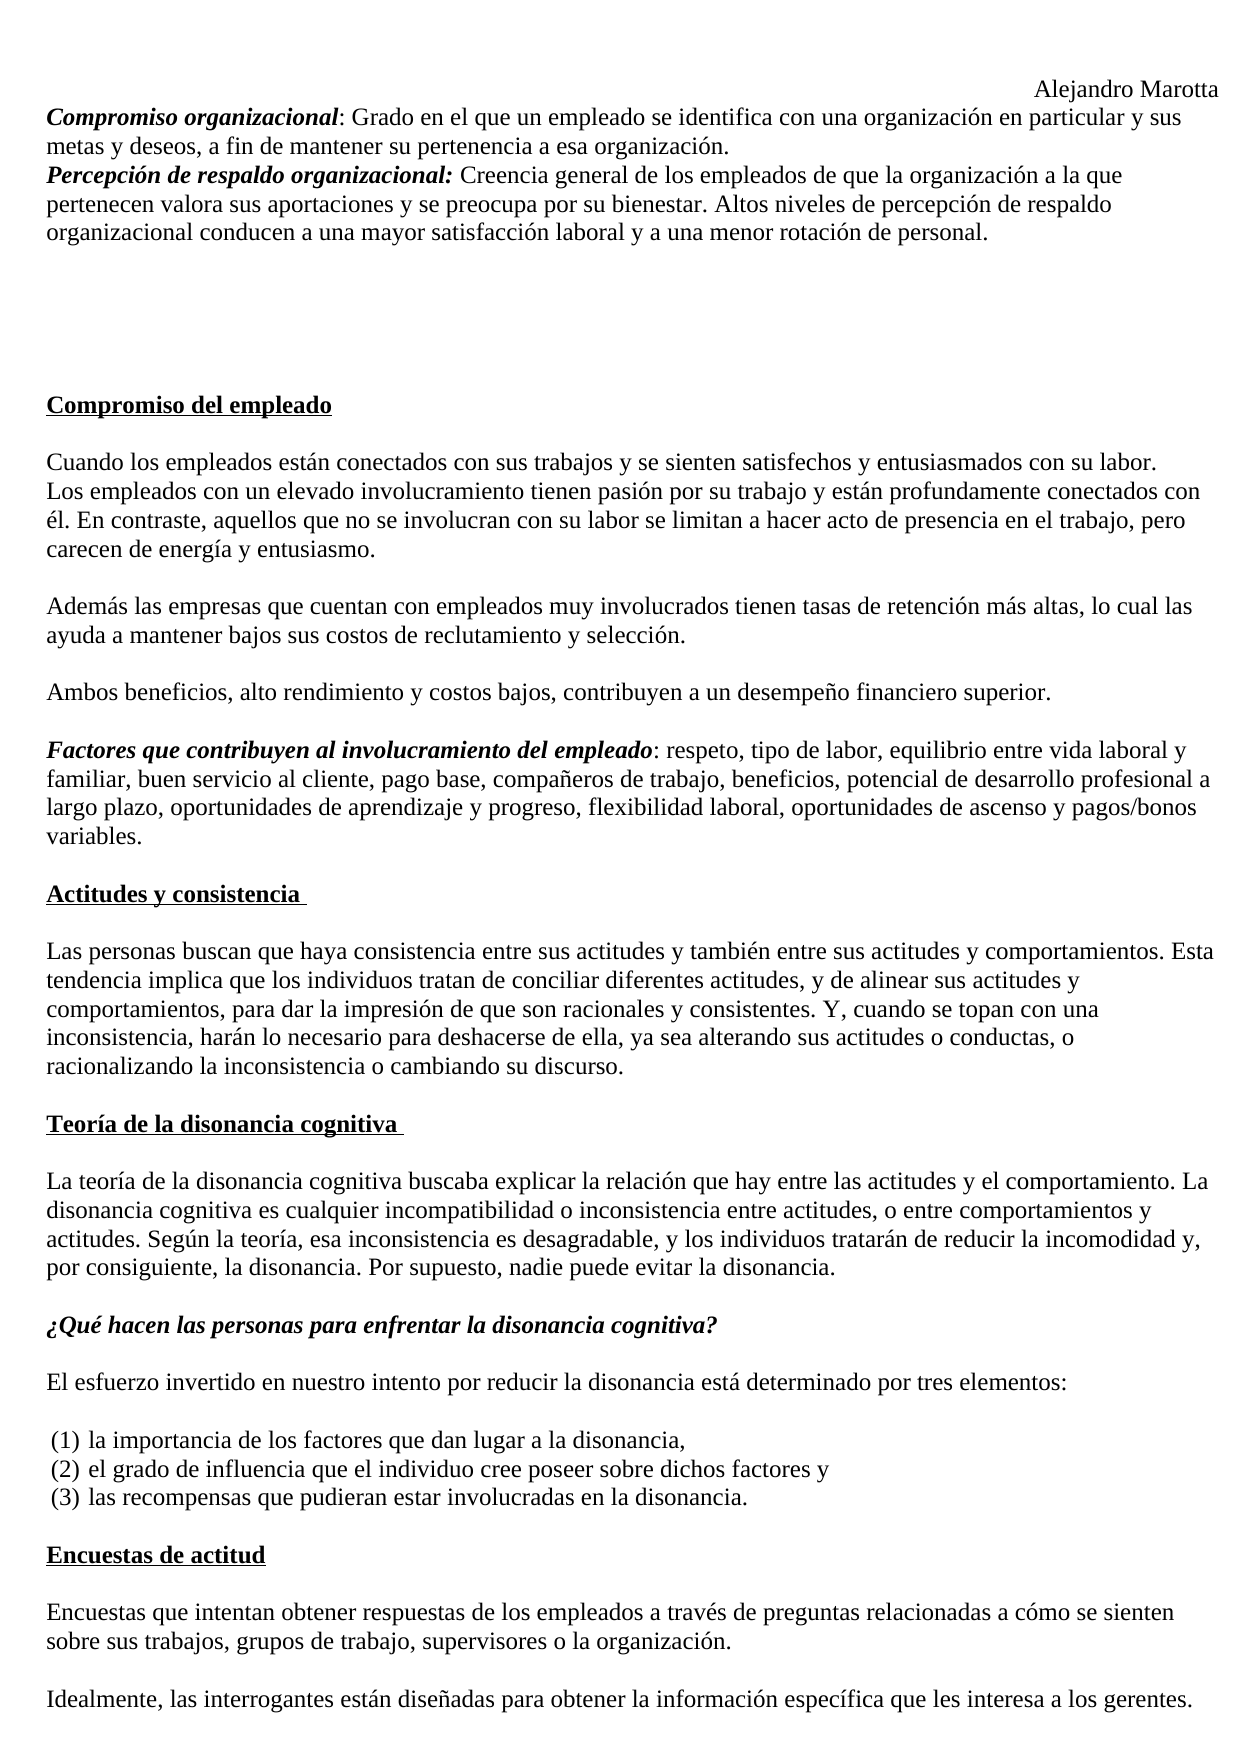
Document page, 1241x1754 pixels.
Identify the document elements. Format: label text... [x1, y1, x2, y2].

text Factores que contribuyen al involucramiento del empleado: respeto, tipo de labor, equilibrio entre vida laboral y familiar, buen servicio al cliente, pago base, compañeros de trabajo, beneficios, potencial de desarrollo profesional a largo plazo, oportunidades de aprendizaje y progreso, flexibilidad laboral, oportunidades de ascenso y pagos/bonos variables. [46, 735, 1219, 850]
list las recompensas que pudieran estar involucradas en la disonancia. [51, 1482, 1219, 1511]
text Además las empresas que cuentan con empleados muy involucrados tienen tasas de retención más altas, lo cual las ayuda a mantener bajos sus costos de reclutamiento y selección. [46, 591, 1219, 649]
text Las personas buscan que haya consistencia entre sus actitudes y también entre sus actitudes y comportamientos. Esta tendencia implica que los individuos tratan de conciliar diferentes actitudes, y de alinear sus actitudes y comportamientos, para dar la impresión de que son racionales y consistentes. Y, cuando se topan con una inconsistencia, harán lo necesario para deshacerse de ella, ya sea alterando sus actitudes o conductas, o racionalizando la inconsistencia o cambiando su discurso. [46, 936, 1219, 1080]
list el grado de influencia que el individuo cree poseer sobre dichos factores y [51, 1454, 1219, 1482]
list la importancia de los factores que dan lugar a la disonancia, [51, 1425, 1219, 1454]
text Compromiso del empleado [46, 390, 1219, 419]
text El esfuerzo invertido en nuestro intento por reducir la disonancia está determinado por tres elementos: [46, 1367, 1219, 1396]
text Ambos beneficios, alto rendimiento y costos bajos, contribuyen a un desempeño financiero superior. [46, 677, 1219, 706]
text Teoría de la disonancia cognitiva [46, 1109, 1219, 1137]
text Percepción de respaldo organizacional: Creencia general de los empleados de que la organización a la que pertenecen valora sus aportaciones y se preocupa por su bienestar. Altos niveles de percepción de respaldo organizacional conducen a una mayor satisfacción laboral y a una menor rotación de personal. [46, 160, 1219, 246]
text Actitudes y consistencia [46, 879, 1219, 907]
text Idealmente, las interrogantes están diseñadas para obtener la información específica que les interesa a los gerentes. [46, 1684, 1219, 1712]
text ¿Qué hacen las personas para enfrentar la disonancia cognitiva? [46, 1310, 1219, 1339]
text Cuando los empleados están conectados con sus trabajos y se sienten satisfechos y entusiasmados con su labor. [46, 447, 1219, 476]
text Encuestas que intentan obtener respuestas de los empleados a través de preguntas relacionadas a cómo se sienten sobre sus trabajos, grupos de trabajo, supervisores o la organización. [46, 1597, 1219, 1655]
text Encuestas de actitud [46, 1540, 1219, 1569]
text Los empleados con un elevado involucramiento tienen pasión por su trabajo y están profundamente conectados con él. En contraste, aquellos que no se involucran con su labor se limitan a hacer acto de presencia en el trabajo, pero carecen de energía y entusiasmo. [46, 476, 1219, 562]
text La teoría de la disonancia cognitiva buscaba explicar la relación que hay entre las actitudes y el comportamiento. La disonancia cognitiva es cualquier incompatibilidad o inconsistencia entre actitudes, o entre comportamientos y actitudes. Según la teoría, esa inconsistencia es desagradable, y los individuos tratarán de reducir la incomodidad y, por consiguiente, la disonancia. Por supuesto, nadie puede evitar la disonancia. [46, 1166, 1219, 1281]
text Compromiso organizacional: Grado en el que un empleado se identifica con una organización en particular y sus metas y deseos, a fin de mantener su pertenencia a esa organización. [46, 102, 1219, 160]
